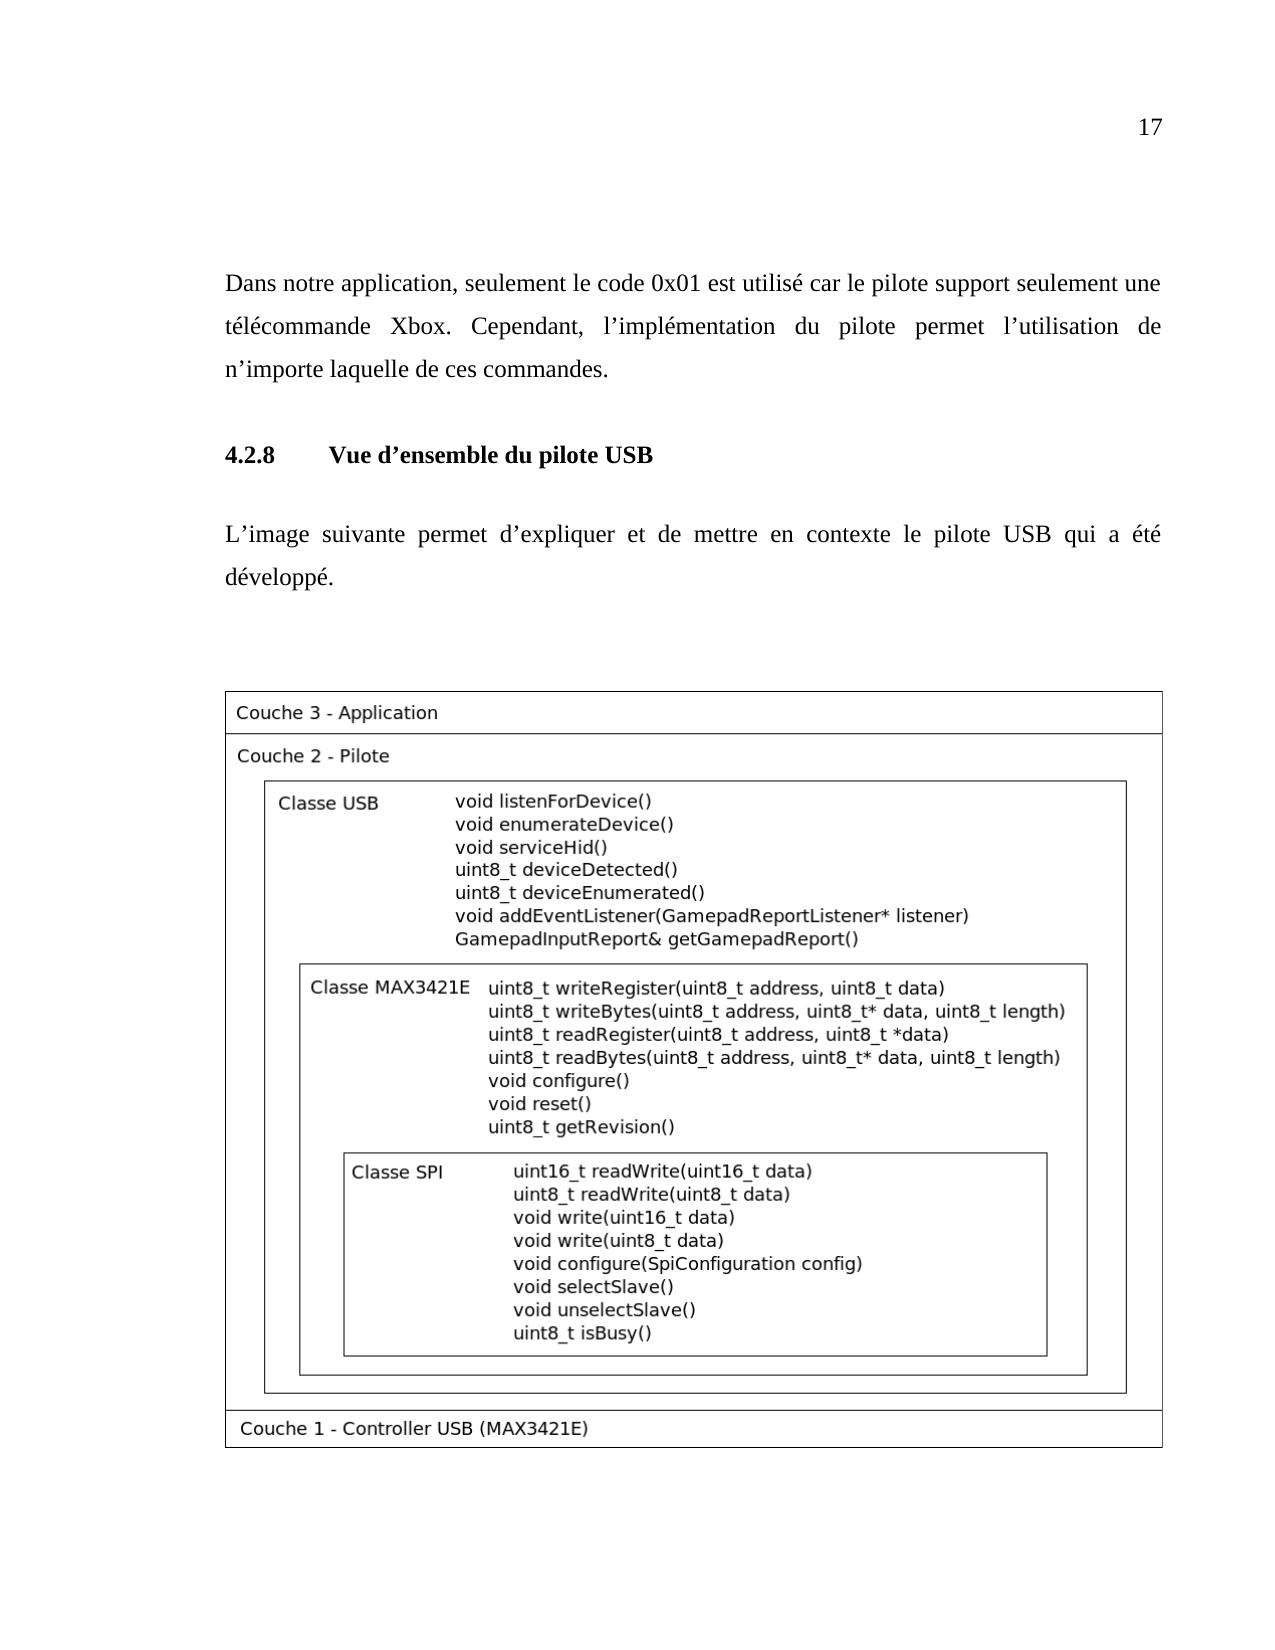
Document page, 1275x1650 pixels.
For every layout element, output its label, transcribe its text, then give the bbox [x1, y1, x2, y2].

text L’image suivante permet d’expliquer et de mettre en contexte le pilote USB qui a été développé. [225, 519, 1162, 591]
text Dans notre application, seulement le code 0x01 est utilisé car le pilote support seulement une télécommande Xbox. Cependant, l’implémentation du pilote permet l’utilisation de n’importe laquelle de ces commandes. [225, 268, 1162, 383]
subtitle Vue d’ensemble du pilote USB [225, 441, 1162, 469]
picture [225, 691, 1163, 1448]
